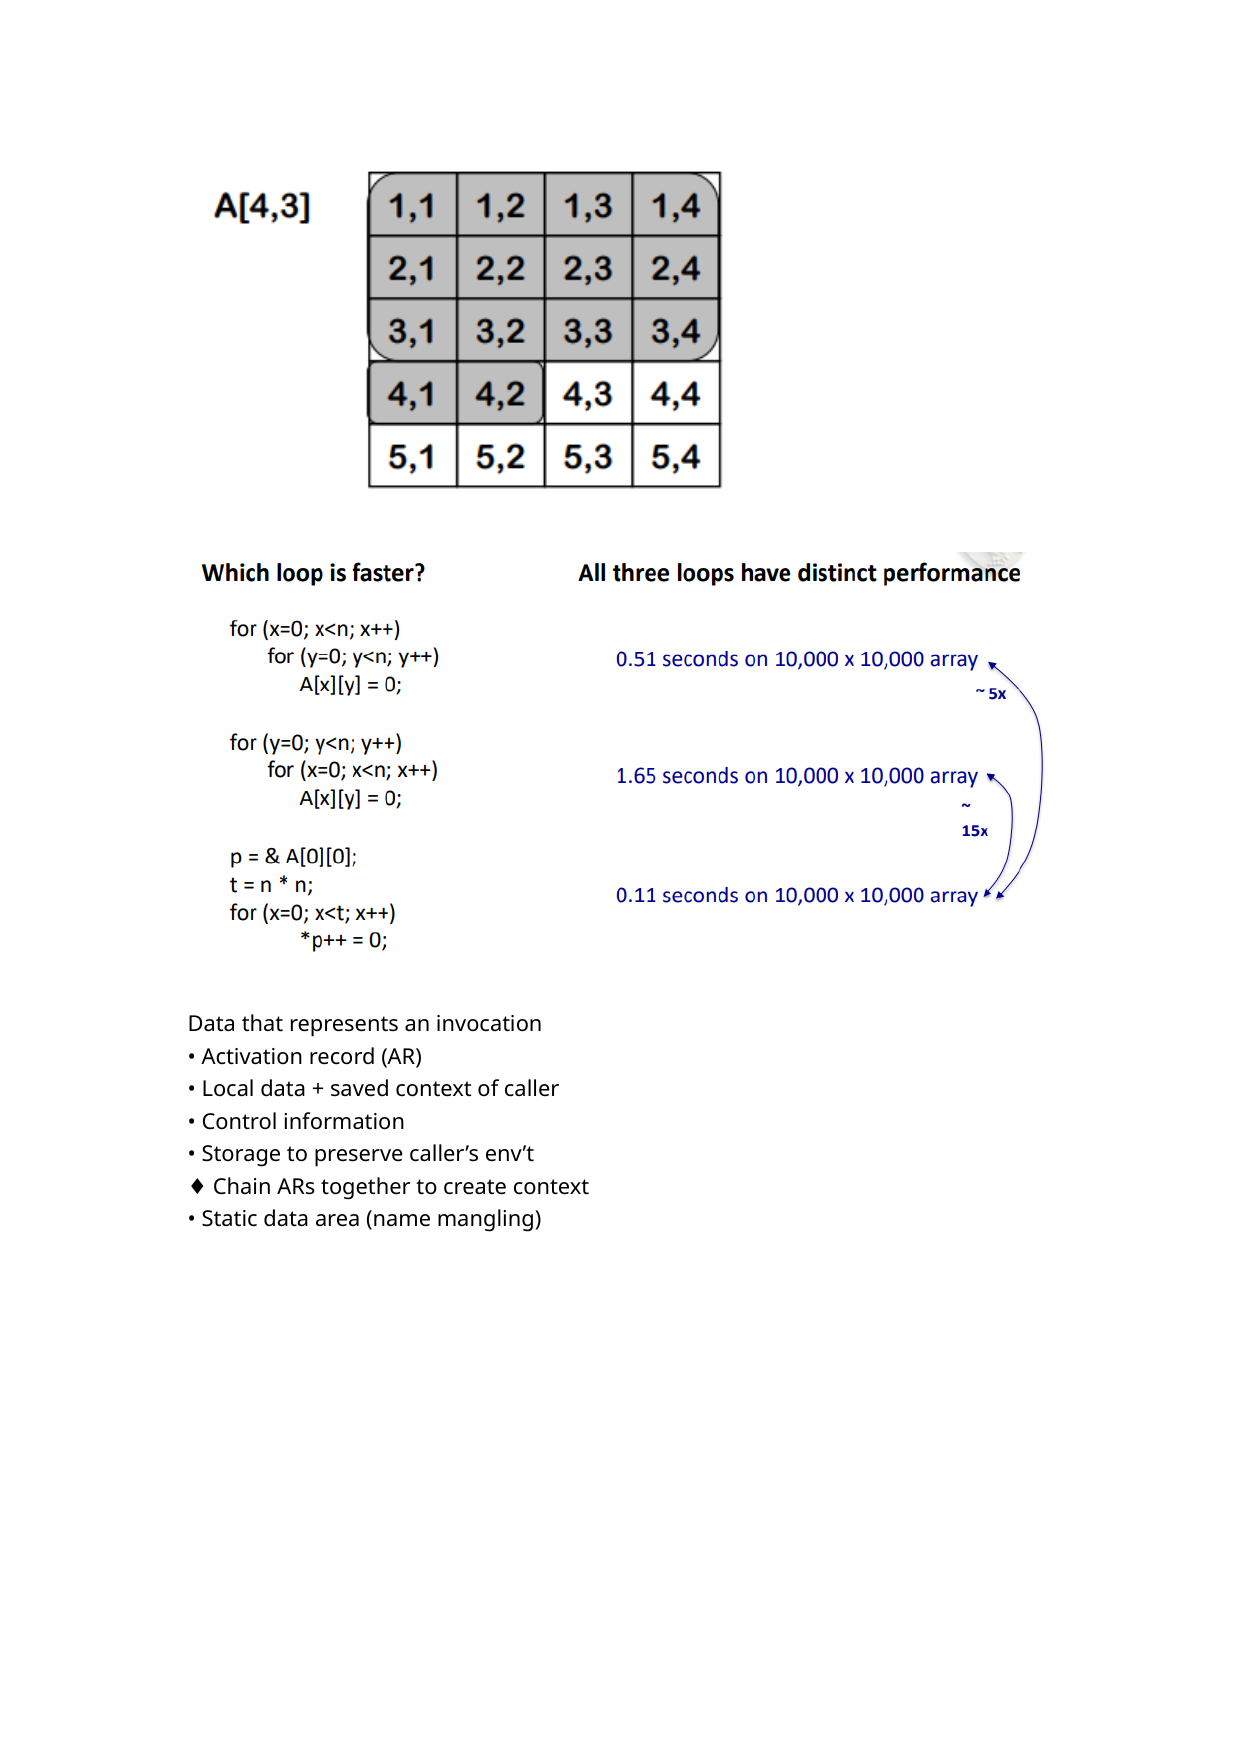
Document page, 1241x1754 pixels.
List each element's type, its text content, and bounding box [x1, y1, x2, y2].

text • Local data + saved context of caller [187, 1072, 1053, 1104]
text • Static data area (name mangling) [187, 1202, 1053, 1234]
picture [187, 162, 785, 514]
text • Activation record (AR) [187, 1039, 1053, 1072]
text ♦ Chain ARs together to create context [187, 1169, 1053, 1202]
text Data that represents an invocation [187, 1007, 1053, 1039]
picture [187, 552, 1053, 967]
text • Storage to preserve caller’s env’t [187, 1137, 1053, 1169]
text • Control information [187, 1104, 1053, 1137]
